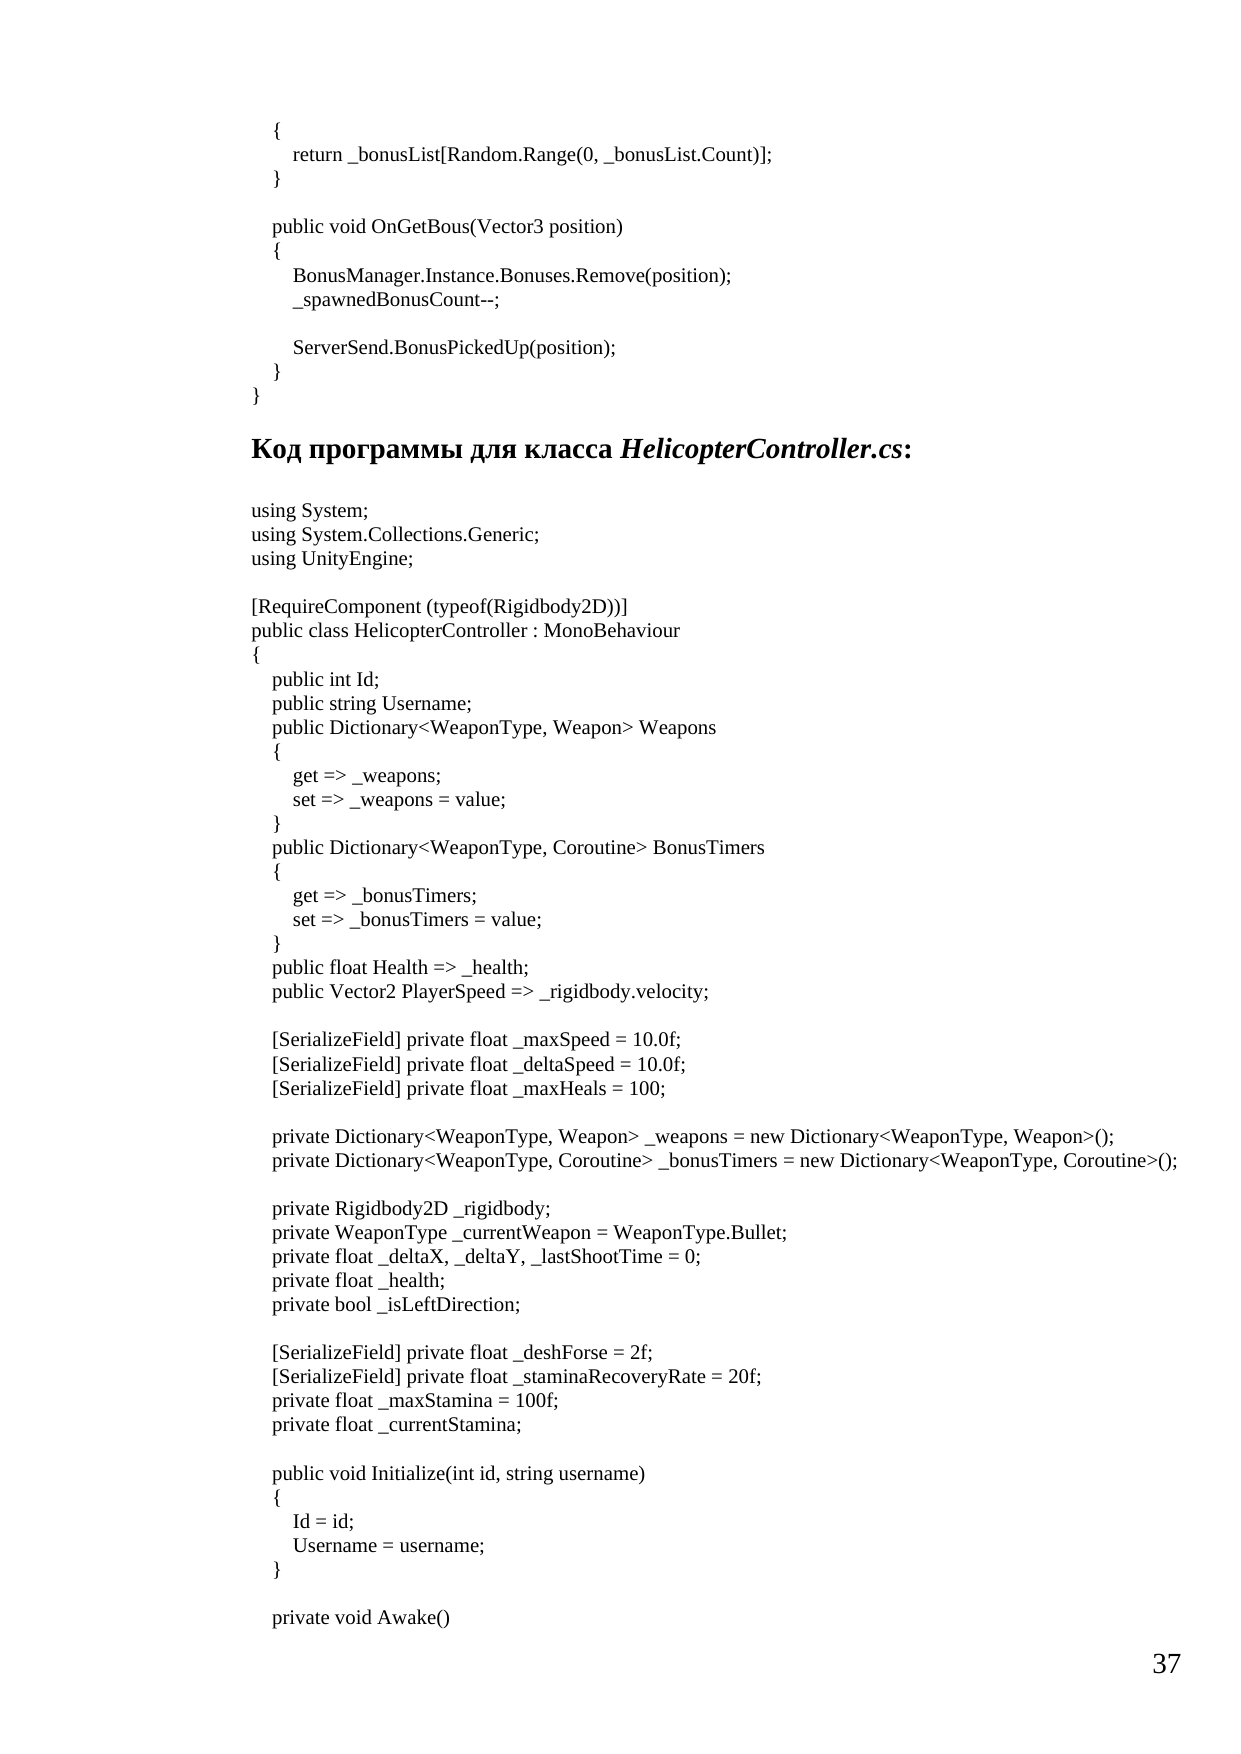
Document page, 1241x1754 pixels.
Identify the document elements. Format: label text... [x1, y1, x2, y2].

text private float _health; [177, 1268, 1181, 1292]
text } [177, 931, 1181, 955]
text get => _weapons; [177, 763, 1181, 787]
text [SerializeField] private float _maxSpeed = 10.0f; [177, 1027, 1181, 1051]
text public int Id; [177, 666, 1181, 691]
text } [177, 359, 1181, 383]
text ServerSend.BonusPickedUp(position); [177, 335, 1181, 359]
text { [177, 238, 1181, 262]
text { [177, 642, 1181, 666]
text _spawnedBonusCount--; [177, 287, 1181, 311]
text get => _bonusTimers; [177, 883, 1181, 907]
text } [177, 166, 1181, 190]
text [SerializeField] private float _deshForse = 2f; [177, 1340, 1181, 1364]
text } [177, 383, 1181, 407]
text { [177, 1484, 1181, 1509]
text using System; [177, 498, 1181, 522]
text public Dictionary<WeaponType, Coroutine> BonusTimers [177, 835, 1181, 859]
text public void OnGetBous(Vector3 position) [177, 214, 1181, 238]
text private float _currentStamina; [177, 1412, 1181, 1436]
text using UnityEngine; [177, 546, 1181, 570]
text public float Health => _health; [177, 955, 1181, 979]
text public void Initialize(int id, string username) [177, 1461, 1181, 1484]
text private float _maxStamina = 100f; [177, 1388, 1181, 1412]
text [SerializeField] private float _maxHeals = 100; [177, 1076, 1181, 1099]
text public string Username; [177, 691, 1181, 714]
text Username = username; [177, 1533, 1181, 1557]
text private Dictionary<WeaponType, Weapon> _weapons = new Dictionary<WeaponType, Weapon>(); [177, 1124, 1181, 1148]
text private bool _isLeftDirection; [177, 1292, 1181, 1316]
text return _bonusList[Random.Range(0, _bonusList.Count)]; [177, 142, 1181, 166]
text Код программы для класса HelicopterController.cs: [177, 431, 1181, 464]
text set => _bonusTimers = value; [177, 907, 1181, 931]
text public Dictionary<WeaponType, Weapon> Weapons [177, 714, 1181, 739]
text using System.Collections.Generic; [177, 522, 1181, 546]
text public class HelicopterController : MonoBehaviour [177, 618, 1181, 642]
text [SerializeField] private float _deltaSpeed = 10.0f; [177, 1051, 1181, 1076]
text private Dictionary<WeaponType, Coroutine> _bonusTimers = new Dictionary<WeaponType, Coroutine>(); [177, 1148, 1181, 1172]
text set => _weapons = value; [177, 787, 1181, 811]
text [RequireComponent (typeof(Rigidbody2D))] [177, 594, 1181, 618]
text } [177, 811, 1181, 835]
text { [177, 118, 1181, 142]
text BonusManager.Instance.Bonuses.Remove(position); [177, 262, 1181, 287]
text public Vector2 PlayerSpeed => _rigidbody.velocity; [177, 979, 1181, 1003]
text private WeaponType _currentWeapon = WeaponType.Bullet; [177, 1220, 1181, 1244]
text private void Awake() [177, 1605, 1181, 1629]
text } [177, 1557, 1181, 1581]
text private float _deltaX, _deltaY, _lastShootTime = 0; [177, 1244, 1181, 1268]
text [SerializeField] private float _staminaRecoveryRate = 20f; [177, 1364, 1181, 1388]
text Id = id; [177, 1509, 1181, 1533]
text { [177, 739, 1181, 763]
text private Rigidbody2D _rigidbody; [177, 1196, 1181, 1220]
text { [177, 859, 1181, 883]
